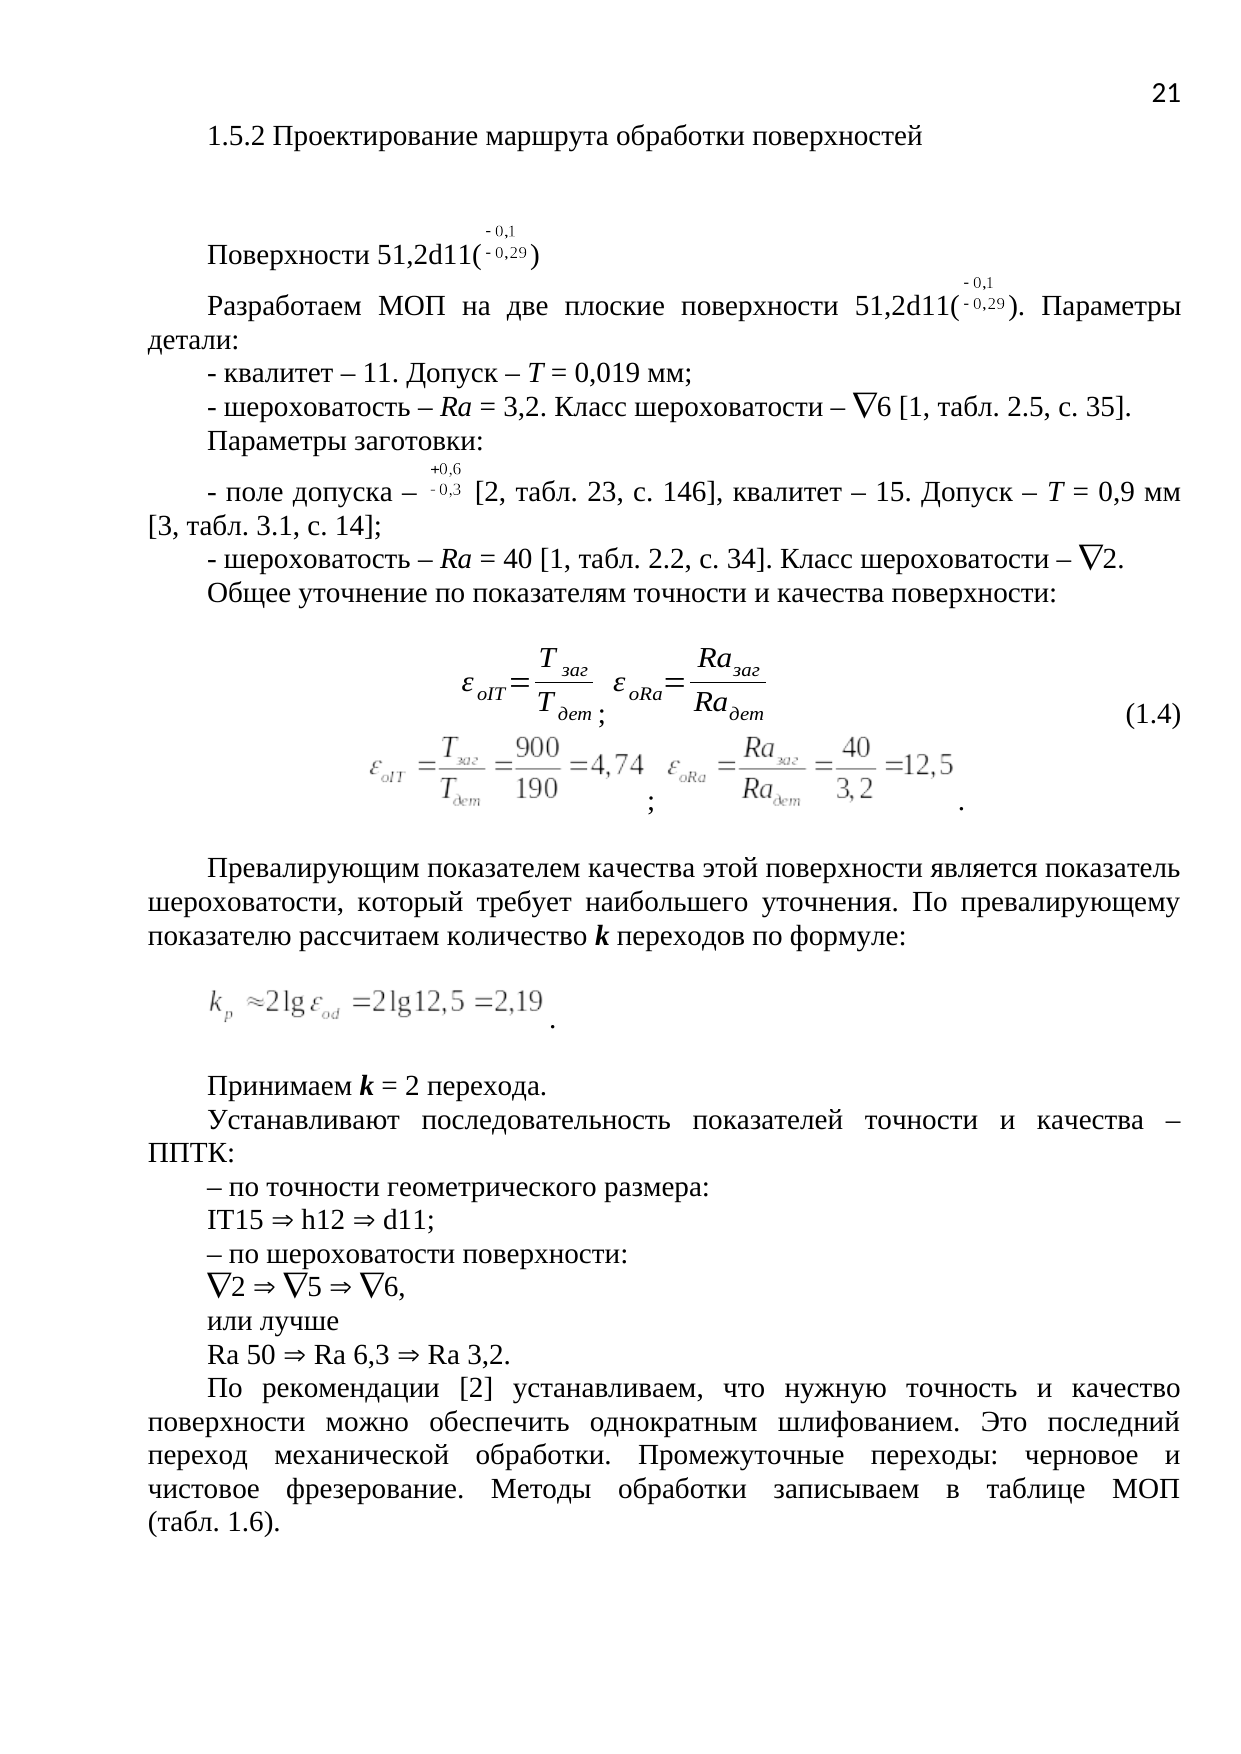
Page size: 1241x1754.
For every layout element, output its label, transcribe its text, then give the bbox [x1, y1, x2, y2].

text Разработаем МОП на две плоские поверхности 51,2d11(). Параметры детали: [148, 270, 1181, 355]
text – по шероховатости поверхности: [148, 1236, 1181, 1269]
text - шероховатость – Ra = 3,2. Класс шероховатости – 6 [1, табл. 2.5, с. 35]. [148, 389, 1181, 423]
text - квалитет – 11. Допуск – Т = ; [148, 355, 1181, 389]
text - шероховатость – Ra = 40 [1, табл. 2.2, с. 34]. Класс шероховатости – 2. [148, 541, 1181, 575]
text – по точности геометрического размера: [148, 1169, 1181, 1202]
text Устанавливают последовательность показателей точности и качества – ППТК: [148, 1102, 1181, 1169]
text ; (1.4) [148, 642, 1181, 729]
text 2 5 6, [148, 1269, 1181, 1303]
text 1.5.2 Проектирование маршрута обработки поверхностей [148, 118, 1181, 152]
text Поверхности 51,2d11() [148, 219, 1181, 270]
text или лучше [148, 1303, 1181, 1337]
text - поле допуска – [2, табл. 23, с. 146], квалитет – 15. Допуск – Т = [3, табл. 3.1, с. 14]; [148, 456, 1181, 541]
text Превалирующим показателем качества этой поверхности является показатель шероховатости, который требует наибольшего уточнения. По превалирующему показателю рассчитаем количество k переходов по формуле: [148, 851, 1181, 951]
text Параметры заготовки: [148, 423, 1181, 456]
text . [148, 985, 1181, 1035]
text IT15 h12 d11; [148, 1202, 1181, 1236]
text По рекомендации [2] устанавливаем, что нужную точность и качество поверхности можно обеспечить однократным шлифованием. Это последний переход механической обработки. Промежуточные переходы: черновое и чистовое фрезерование. Методы обработки записываем в таблице МОП (табл. 1.6). [148, 1370, 1181, 1538]
text Принимаем k = 2 перехода. [148, 1068, 1181, 1102]
text Общее уточнение по показателям точности и качества поверхности: [148, 575, 1181, 608]
text Ra 50 Ra 6,3 Ra 3,2. [148, 1337, 1181, 1370]
text ; . [148, 729, 1181, 817]
